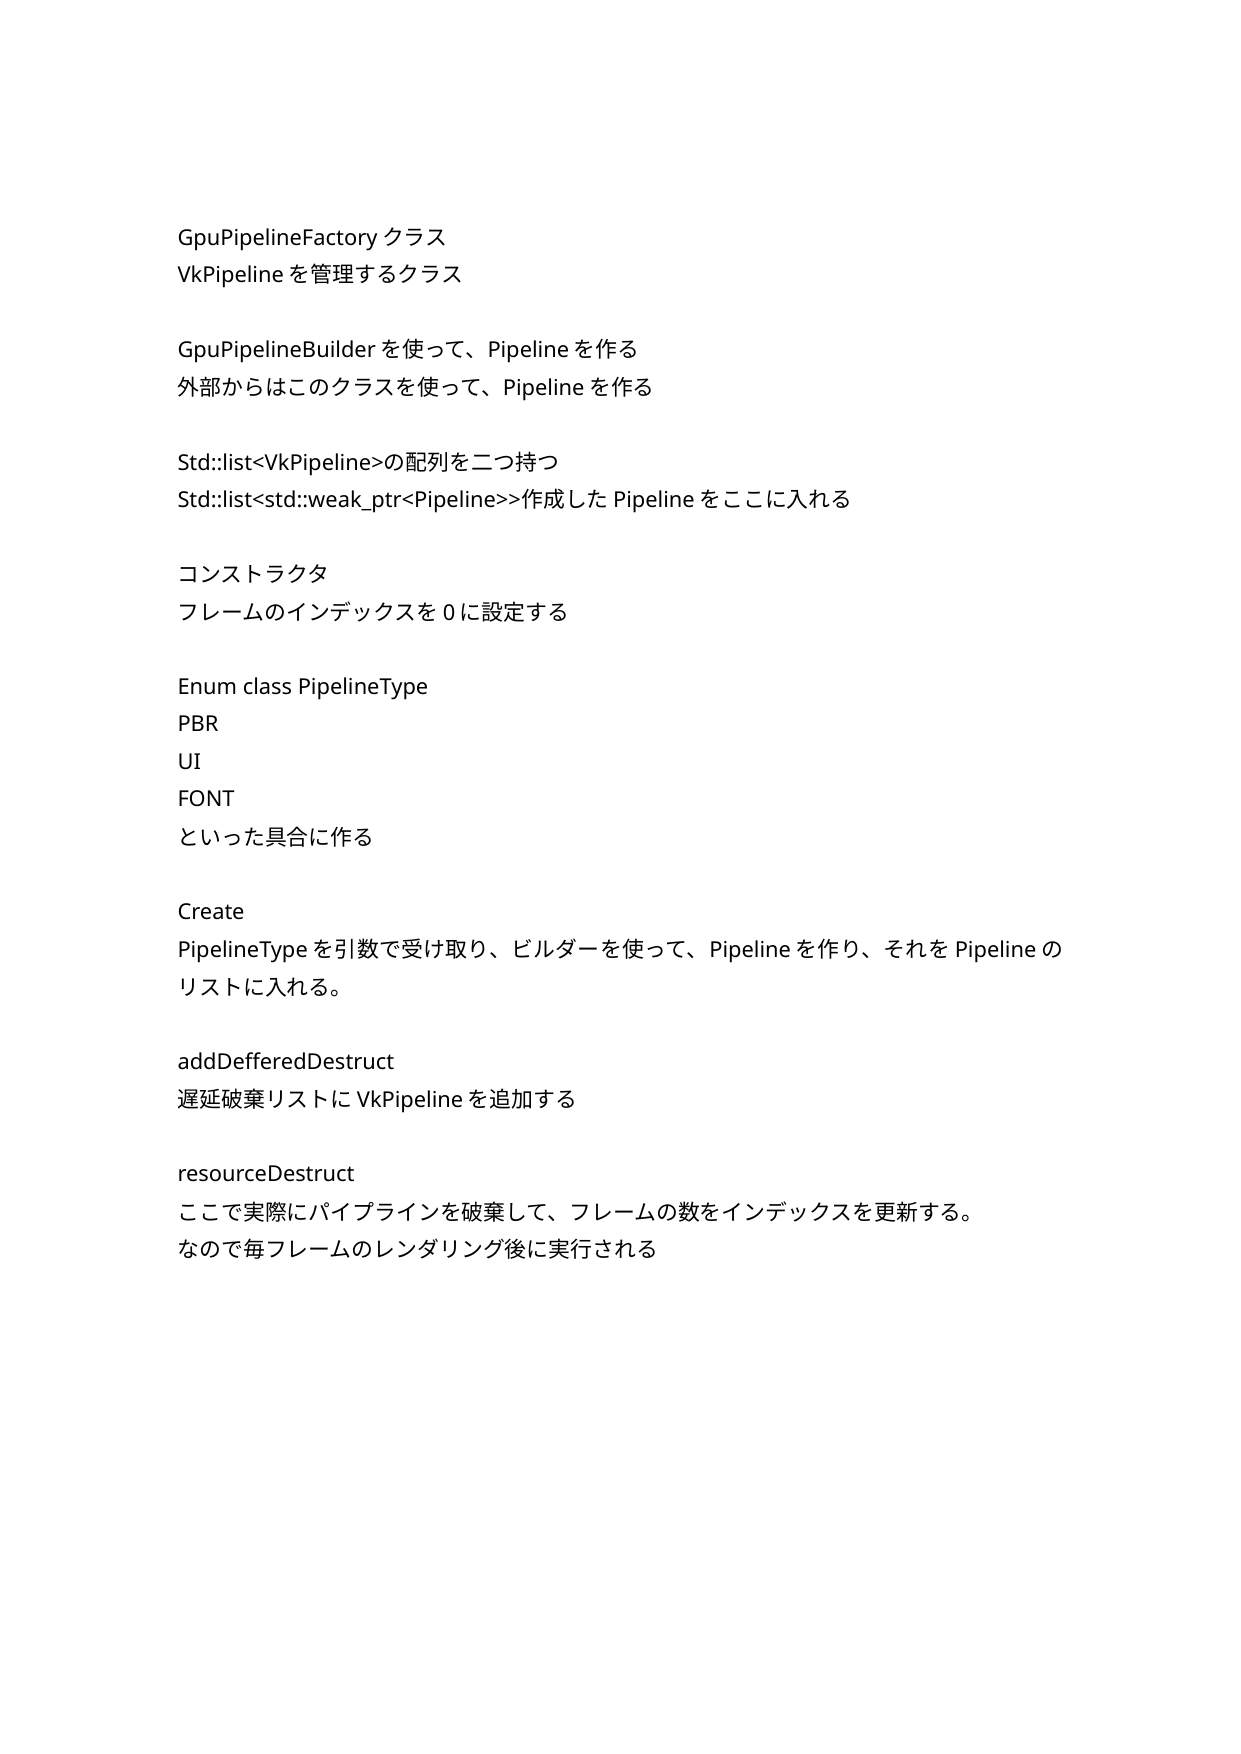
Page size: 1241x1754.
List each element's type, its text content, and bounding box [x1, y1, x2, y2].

text GpuPipelineBuilderを使って、Pipelineを作る [177, 329, 1063, 367]
text といった具合に作る [177, 817, 1063, 854]
text 遅延破棄リストにVkPipelineを追加する [177, 1079, 1063, 1117]
text Enum class PipelineType [177, 667, 1063, 704]
text resourceDestruct ここで実際にパイプラインを破棄して、フレームの数をインデックスを更新する。 [177, 1154, 1063, 1229]
text Create [177, 892, 1063, 929]
text フレームのインデックスを0に設定する [177, 592, 1063, 629]
text addDefferedDestruct [177, 1042, 1063, 1079]
text 外部からはこのクラスを使って、Pipelineを作る [177, 367, 1063, 404]
text PBR [177, 704, 1063, 742]
text なので毎フレームのレンダリング後に実行される [177, 1229, 1063, 1267]
text Std::list<VkPipeline>の配列を二つ持つ [177, 442, 1063, 479]
text UI [177, 742, 1063, 779]
text PipelineTypeを引数で受け取り、ビルダーを使って、Pipelineを作り、それをPipelineのリストに入れる。 [177, 929, 1063, 1004]
text VkPipelineを管理するクラス [177, 254, 1063, 292]
text Std::list<std::weak_ptr<Pipeline>>作成したPipelineをここに入れる [177, 479, 1063, 517]
text コンストラクタ [177, 554, 1063, 592]
text FONT [177, 779, 1063, 817]
text GpuPipelineFactoryクラス [177, 217, 1063, 254]
